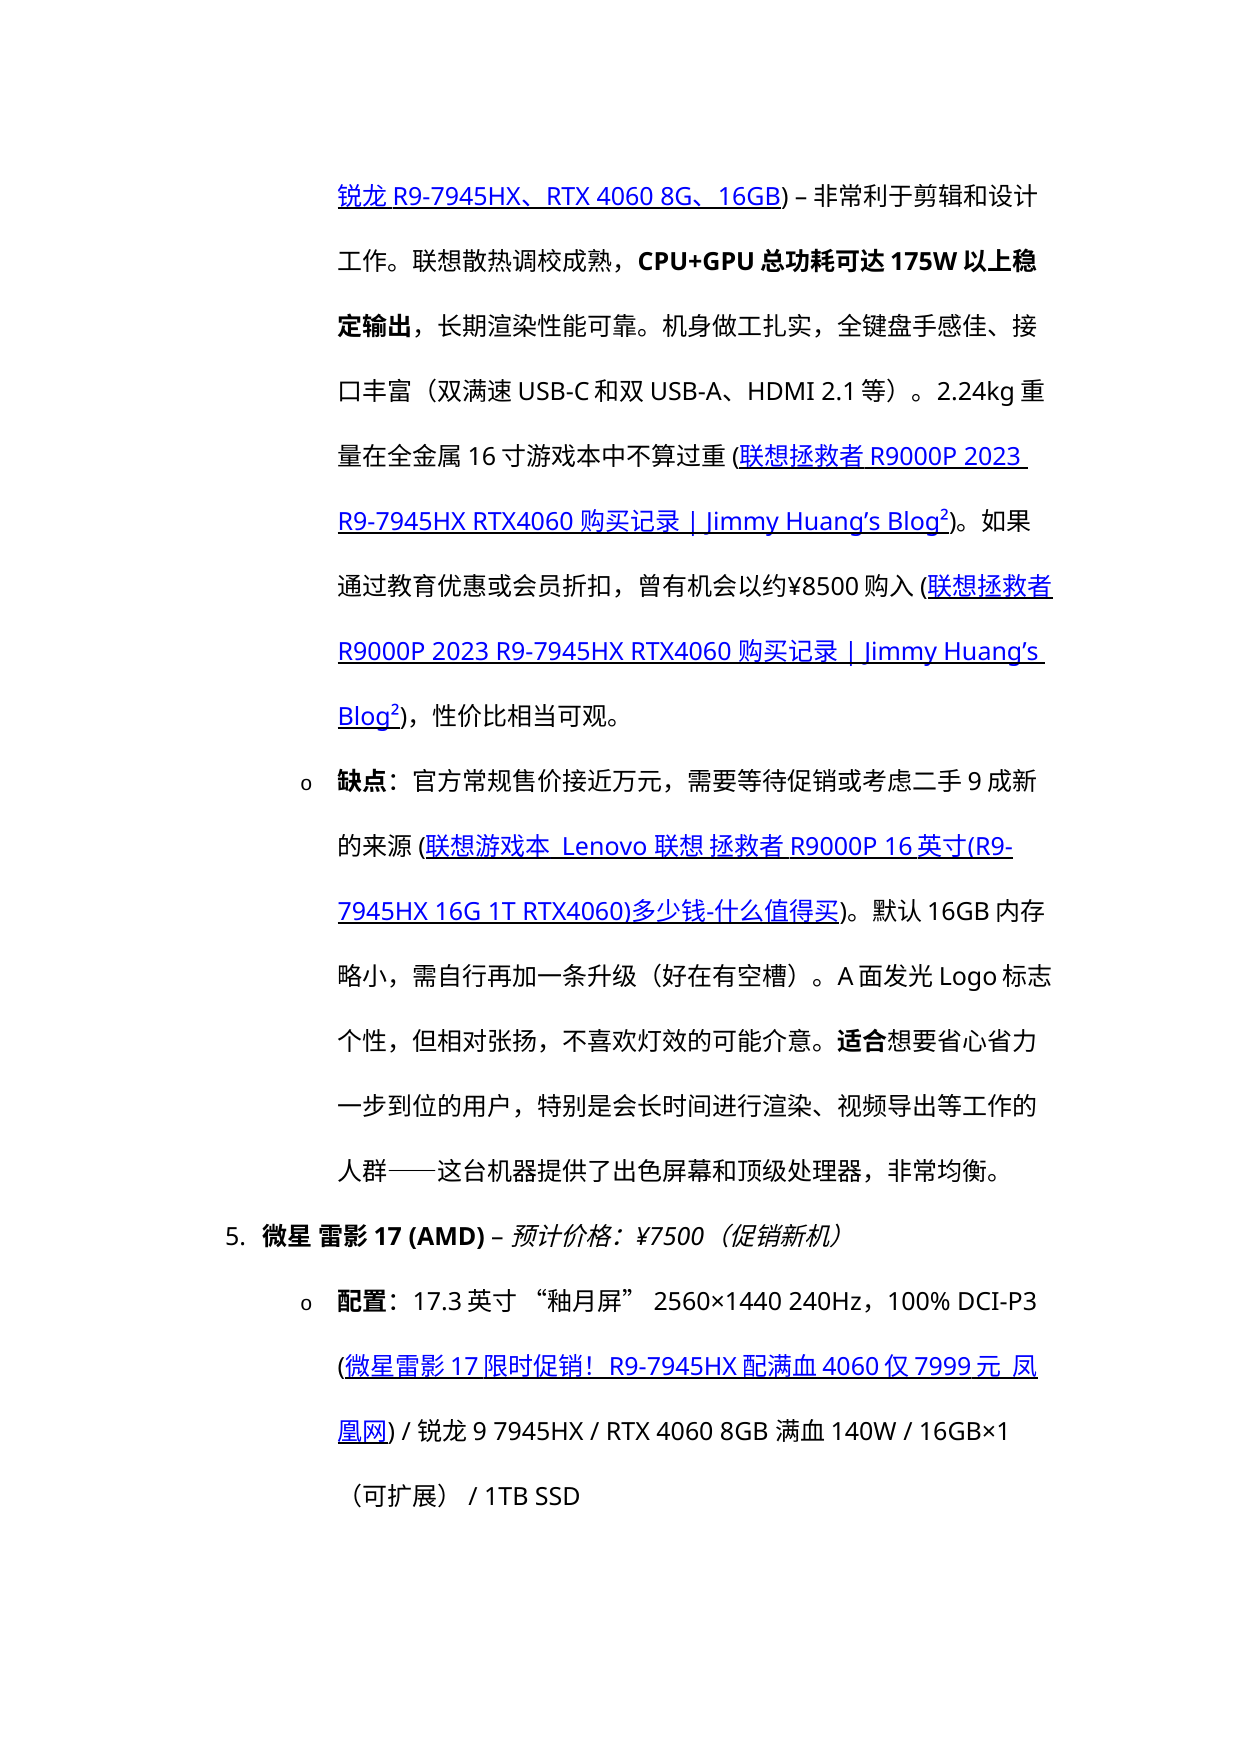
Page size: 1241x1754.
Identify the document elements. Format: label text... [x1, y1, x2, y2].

list 配置：17.3英寸 “釉月屏” 2560×1440 240Hz，100% DCI-P3 (微星雷影17限时促销！R9-7945HX配满血4060仅7999元_凤凰网) / 锐龙9 7945HX / RTX 4060 8GB 满血140W / 16GB×1（可扩展） / 1TB SSD [300, 1267, 1053, 1527]
list 缺点：官方常规售价接近万元，需要等待促销或考虑二手9成新的来源 (联想游戏本_Lenovo 联想 拯救者R9000P 16英寸(R9-7945HX 16G 1T RTX4060)多少钱-什么值得买)。默认16GB内存略小，需自行再加一条升级（好在有空槽）。A面发光Logo标志个性，但相对张扬，不喜欢灯效的可能介意。适合想要省心省力一步到位的用户，特别是会长时间进行渲染、视频导出等工作的人群——这台机器提供了出色屏幕和顶级处理器，非常均衡。 [300, 747, 1053, 1202]
list 微星 雷影17 (AMD) – 预计价格：¥7500（促销新机） [225, 1202, 1053, 1267]
